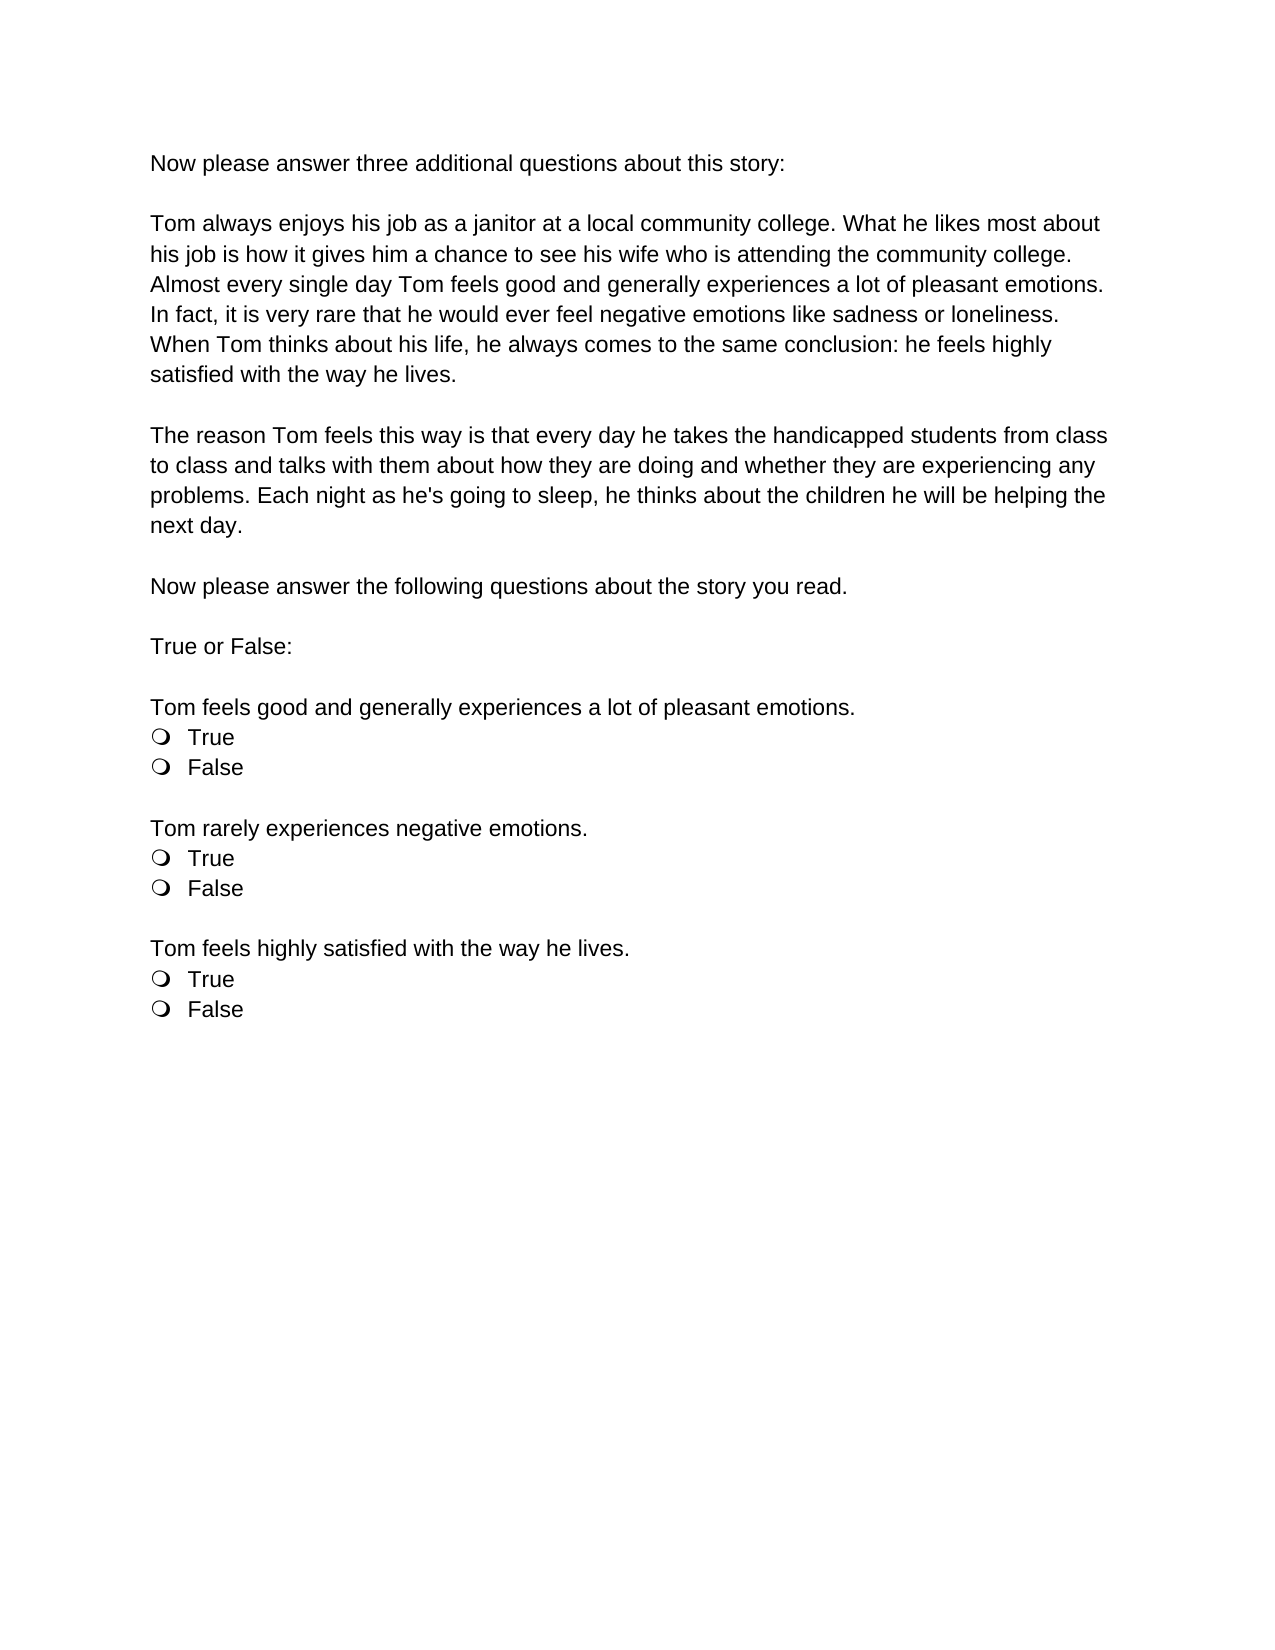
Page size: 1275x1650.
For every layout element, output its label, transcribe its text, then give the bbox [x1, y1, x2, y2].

text Tom always enjoys his job as a janitor at a local community college. What he likes most about his job is how it gives him a chance to see his wife who is attending the community college. Almost every single day Tom feels good and generally experiences a lot of pleasant emotions. In fact, it is very rare that he would ever feel negative emotions like sadness or loneliness. When Tom thinks about his life, he always comes to the same conclusion: he feels highly satisfied with the way he lives. [150, 210, 1125, 388]
text The reason Tom feels this way is that every day he takes the handicapped students from class to class and talks with them about how they are doing and whether they are experiencing any problems. Each night as he's going to sleep, he thinks about the children he will be helping the next day. [150, 422, 1125, 539]
list False [150, 754, 1125, 781]
list True [150, 724, 1125, 750]
list True [150, 845, 1125, 871]
text True or False: [150, 633, 1125, 660]
text Now please answer three additional questions about this story: [150, 150, 1125, 176]
text Now please answer the following questions about the story you read. [150, 573, 1125, 599]
text Tom feels highly satisfied with the way he lives. [150, 935, 1125, 962]
list True [150, 966, 1125, 992]
text Tom feels good and generally experiences a lot of pleasant emotions. [150, 694, 1125, 720]
list False [150, 875, 1125, 901]
list False [150, 996, 1125, 1022]
text Tom rarely experiences negative emotions. [150, 814, 1125, 841]
